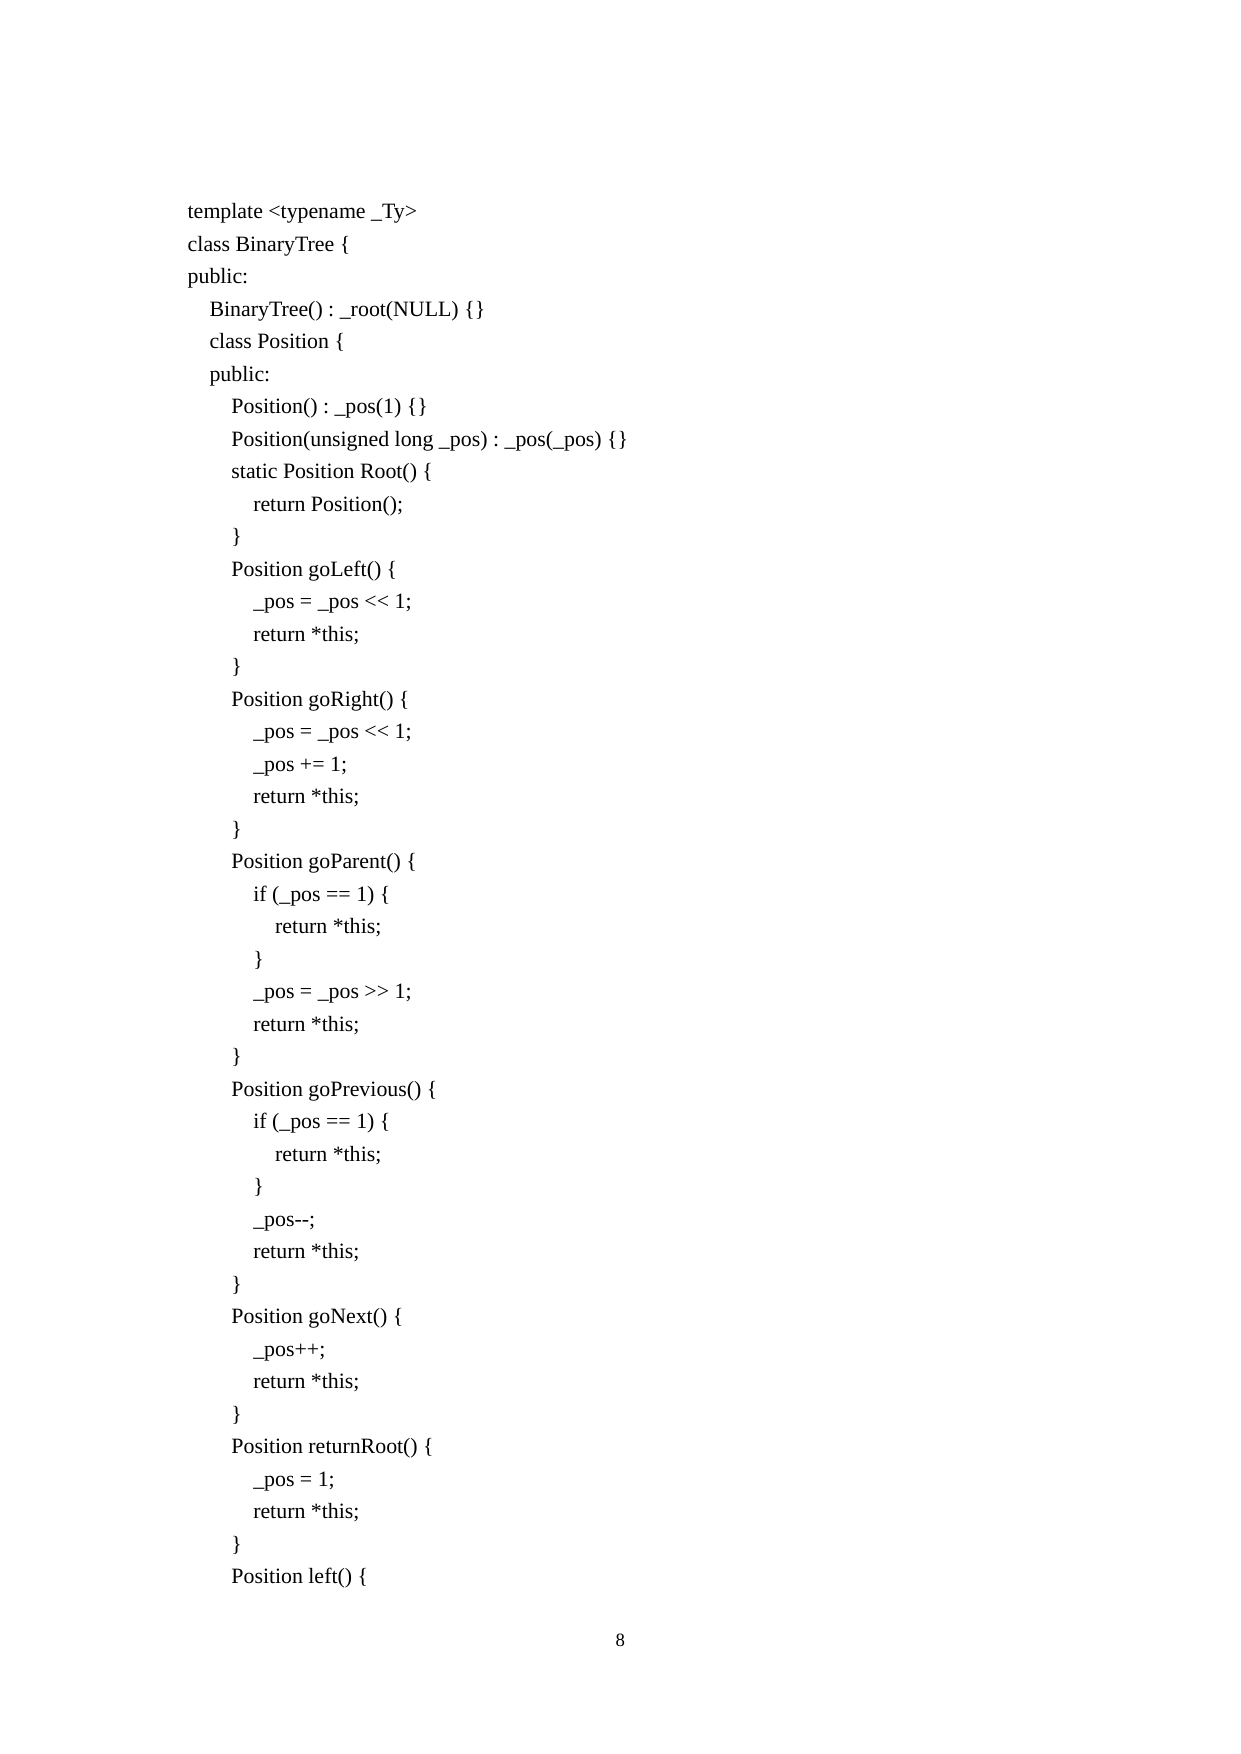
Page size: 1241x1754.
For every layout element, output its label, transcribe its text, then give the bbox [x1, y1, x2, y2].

text } [187, 942, 1053, 974]
text return Position(); [187, 487, 1053, 519]
text _pos = _pos << 1; [187, 714, 1053, 747]
text Position goPrevious() { [187, 1072, 1053, 1104]
text BinaryTree() : _root(NULL) {} [187, 292, 1053, 324]
text } [187, 649, 1053, 682]
text } [187, 1527, 1053, 1559]
text public: [187, 357, 1053, 389]
text } [187, 1169, 1053, 1202]
text template <typename _Ty> [187, 194, 1053, 227]
text Position goParent() { [187, 844, 1053, 877]
text } [187, 1039, 1053, 1072]
text class Position { [187, 324, 1053, 357]
text Position returnRoot() { [187, 1429, 1053, 1462]
text _pos = _pos << 1; [187, 584, 1053, 617]
text } [187, 1397, 1053, 1429]
text return *this; [187, 909, 1053, 942]
text Position() : _pos(1) {} [187, 389, 1053, 422]
text if (_pos == 1) { [187, 1104, 1053, 1137]
text return *this; [187, 779, 1053, 812]
text _pos += 1; [187, 747, 1053, 779]
text _pos = 1; [187, 1462, 1053, 1494]
text public: [187, 259, 1053, 292]
text _pos = _pos >> 1; [187, 974, 1053, 1007]
text _pos--; [187, 1202, 1053, 1234]
text return *this; [187, 617, 1053, 649]
text return *this; [187, 1137, 1053, 1169]
text return *this; [187, 1007, 1053, 1039]
text return *this; [187, 1364, 1053, 1397]
text return *this; [187, 1234, 1053, 1267]
text if (_pos == 1) { [187, 877, 1053, 909]
text Position goNext() { [187, 1299, 1053, 1332]
text Position goLeft() { [187, 552, 1053, 584]
text return *this; [187, 1494, 1053, 1527]
text } [187, 1267, 1053, 1299]
text class BinaryTree { [187, 227, 1053, 259]
text Position(unsigned long _pos) : _pos(_pos) {} [187, 422, 1053, 454]
text Position goRight() { [187, 682, 1053, 714]
text } [187, 519, 1053, 552]
text } [187, 812, 1053, 844]
text _pos++; [187, 1332, 1053, 1364]
text static Position Root() { [187, 454, 1053, 487]
text Position left() { [187, 1559, 1053, 1592]
